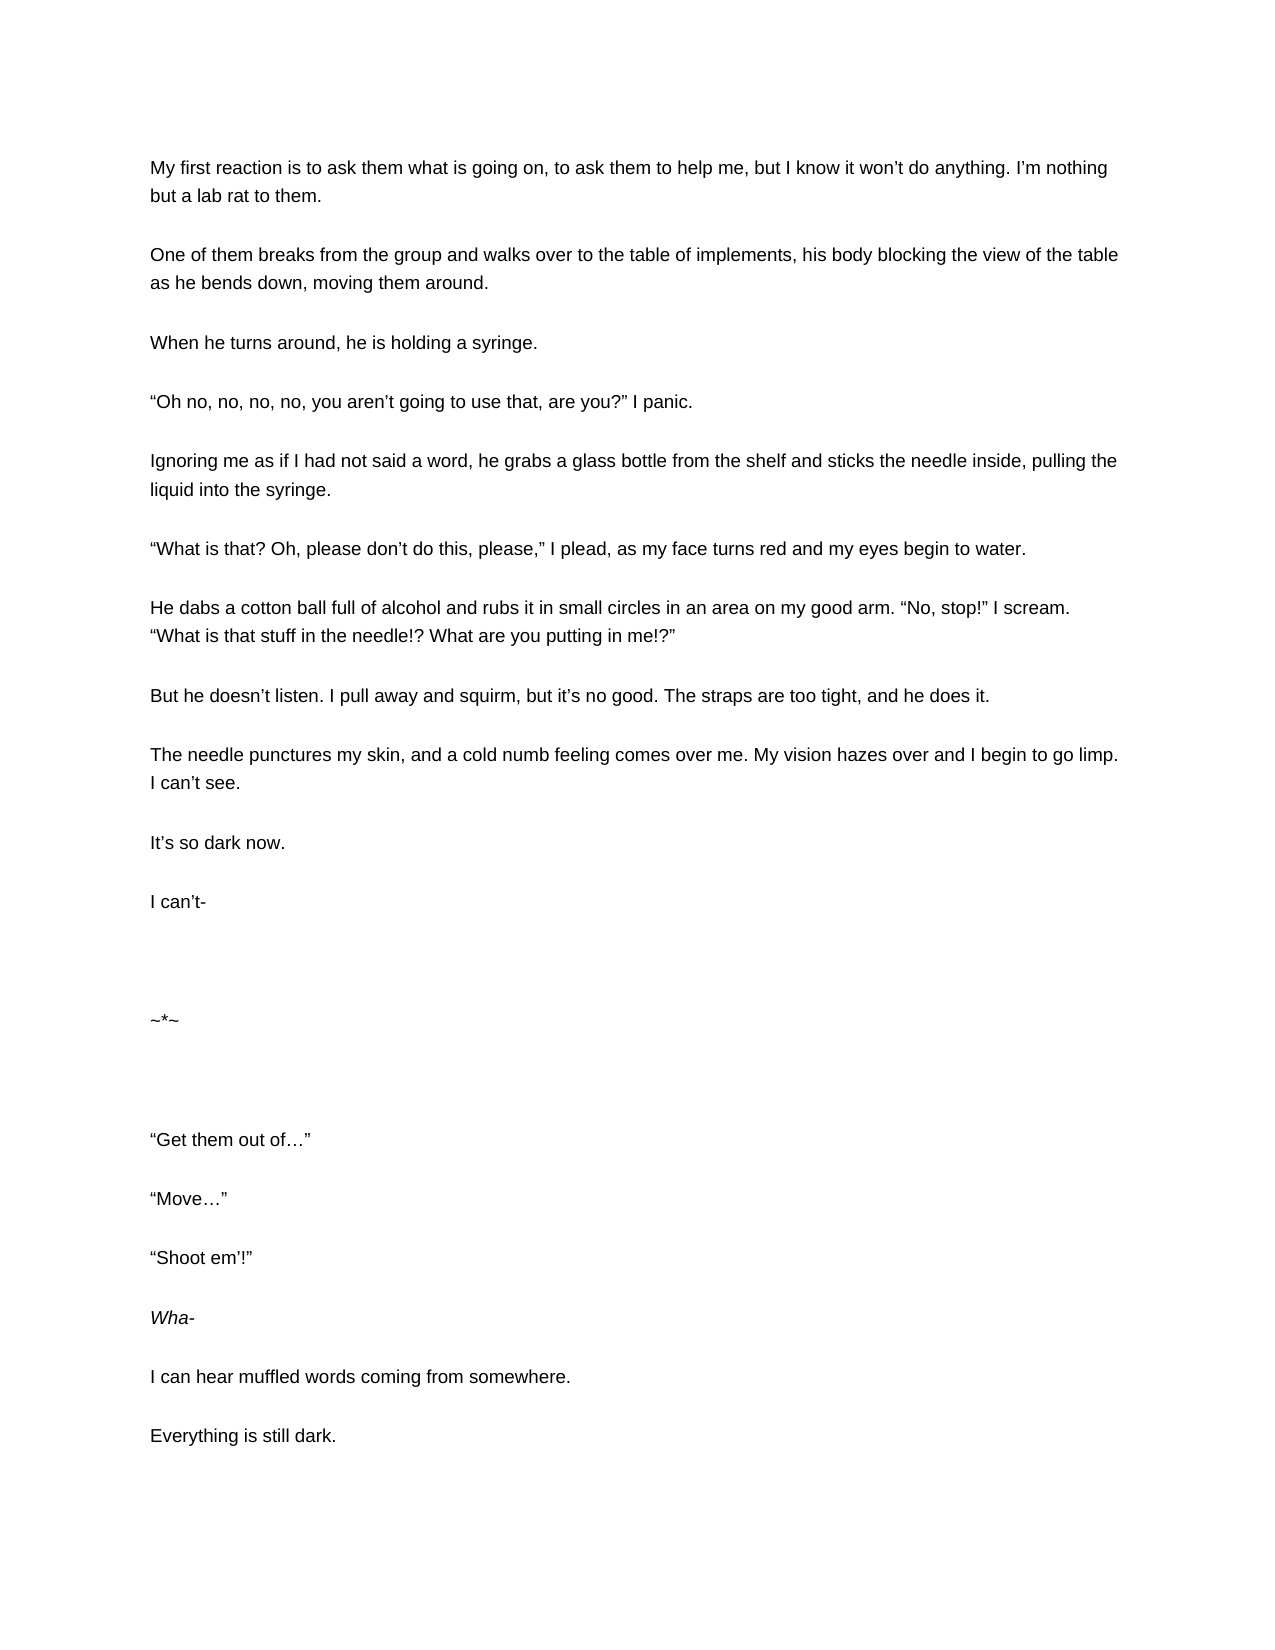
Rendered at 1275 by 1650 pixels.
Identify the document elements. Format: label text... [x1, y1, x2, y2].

text “Get them out of…” [150, 1122, 1125, 1150]
text “Oh no, no, no, no, you aren’t going to use that, are you?” I panic. [150, 384, 1125, 412]
text “What is that? Oh, please don’t do this, please,” I plead, as my face turns red and my eyes begin to water. [150, 531, 1125, 559]
text When he turns around, he is holding a syringe. [150, 325, 1125, 353]
text One of them breaks from the group and walks over to the table of implements, his body blocking the view of the table as he bends down, moving them around. [150, 237, 1125, 294]
text Ignoring me as if I had not said a word, he grabs a glass bottle from the shelf and sticks the needle inside, pulling the liquid into the syringe. [150, 444, 1125, 500]
text “Move…” [150, 1181, 1125, 1209]
text Wha- [150, 1300, 1125, 1328]
text Everything is still dark. [150, 1419, 1125, 1447]
text He dabs a cotton ball full of alcohol and rubs it in small circles in an area on my good arm. “No, stop!” I scream. “What is that stuff in the needle!? What are you putting in me!?” [150, 591, 1125, 647]
text The needle punctures my skin, and a cold numb feeling comes over me. My vision hazes over and I begin to go limp. I can’t see. [150, 737, 1125, 794]
text ~*~ [150, 1003, 1125, 1031]
text My first reaction is to ask them what is going on, to ask them to help me, but I know it won’t do anything. I’m nothing but a lab rat to them. [150, 150, 1125, 206]
text I can hear muffled words coming from somewhere. [150, 1359, 1125, 1387]
text I can’t- [150, 884, 1125, 912]
text “Shoot em’!” [150, 1241, 1125, 1269]
text It’s so dark now. [150, 825, 1125, 853]
text But he doesn’t listen. I pull away and squirm, but it’s no good. The straps are too tight, and he does it. [150, 678, 1125, 706]
